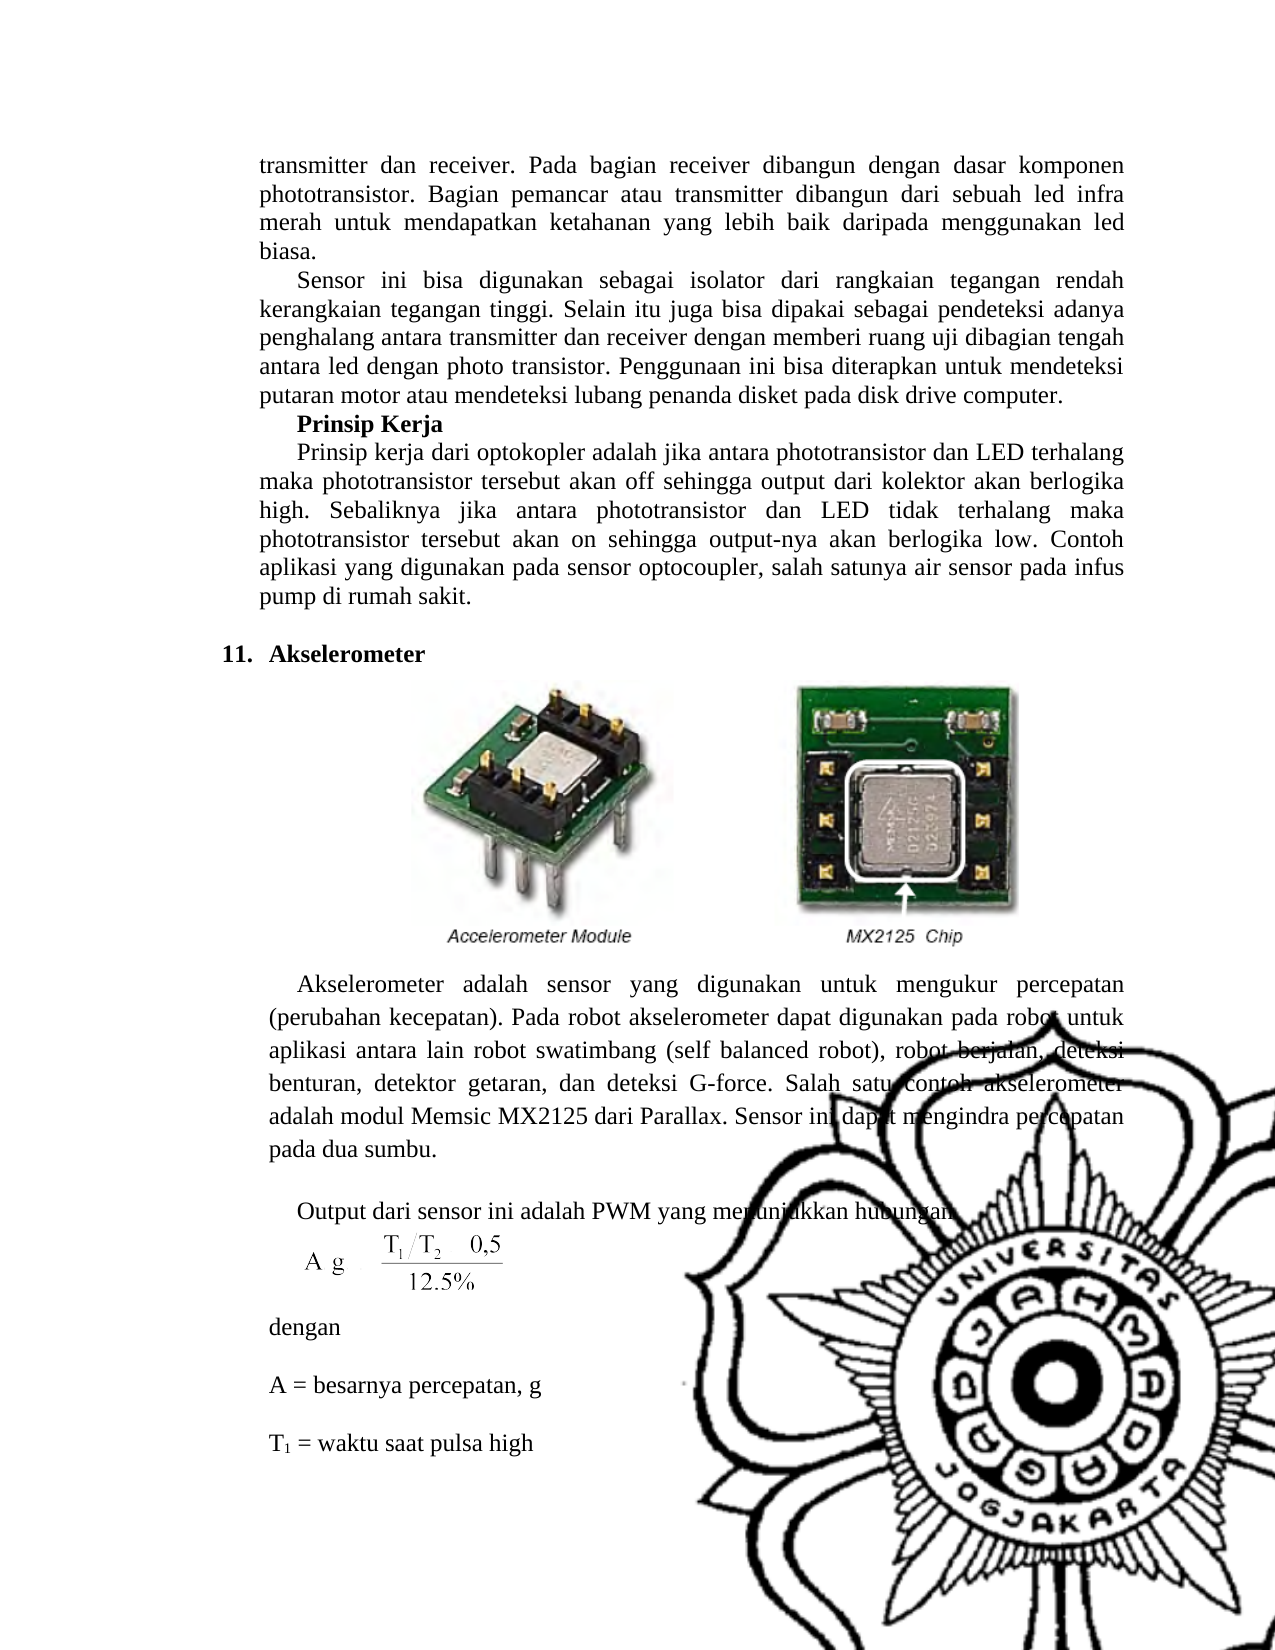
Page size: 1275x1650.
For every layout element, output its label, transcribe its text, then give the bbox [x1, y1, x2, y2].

picture [300, 1230, 507, 1290]
picture [405, 680, 1020, 957]
text Prinsip kerja dari optokopler adalah jika antara phototransistor dan LED terhalang maka phototransistor tersebut akan off sehingga output dari kolektor akan berlogika high. Sebaliknya jika antara phototransistor dan LED tidak terhalang maka phototransistor tersebut akan on sehingga output-nya akan berlogika low. Contoh aplikasi yang digunakan pada sensor optocoupler, salah satunya air sensor pada infus pump di rumah sakit. [259, 437, 1125, 610]
picture [675, 1007, 1275, 1650]
text A = besarnya percepatan, g [222, 1370, 1125, 1399]
text Sensor ini bisa digunakan sebagai isolator dari rangkaian tegangan rendah kerangkaian tegangan tinggi. Selain itu juga bisa dipakai sebagai pendeteksi adanya penghalang antara transmitter dan receiver dengan memberi ruang uji dibagian tengah antara led dengan photo transistor. Penggunaan ini bisa diterapkan untuk mendeteksi putaran motor atau mendeteksi lubang penanda disket pada disk drive computer. [259, 265, 1125, 409]
list Akselerometer adalah sensor yang digunakan untuk mengukur percepatan (perubahan kecepatan). Pada robot akselerometer dapat digunakan pada robot untuk aplikasi antara lain robot swatimbang (self balanced robot), robot berjalan, deteksi benturan, detektor getaran, dan deteksi G-force. Salah satu contoh akselerometer adalah modul Memsic MX2125 dari Parallax. Sensor ini dapat mengindra percepatan pada dua sumbu. [268, 969, 1125, 1163]
text dengan [222, 1312, 1125, 1341]
text Prinsip Kerja [259, 409, 1125, 437]
text T1 = waktu saat pulsa high [222, 1428, 1125, 1457]
text Output dari sensor ini adalah PWM yang menunjukkan hubungan [278, 1196, 1125, 1225]
list Akselerometer [222, 639, 1125, 667]
